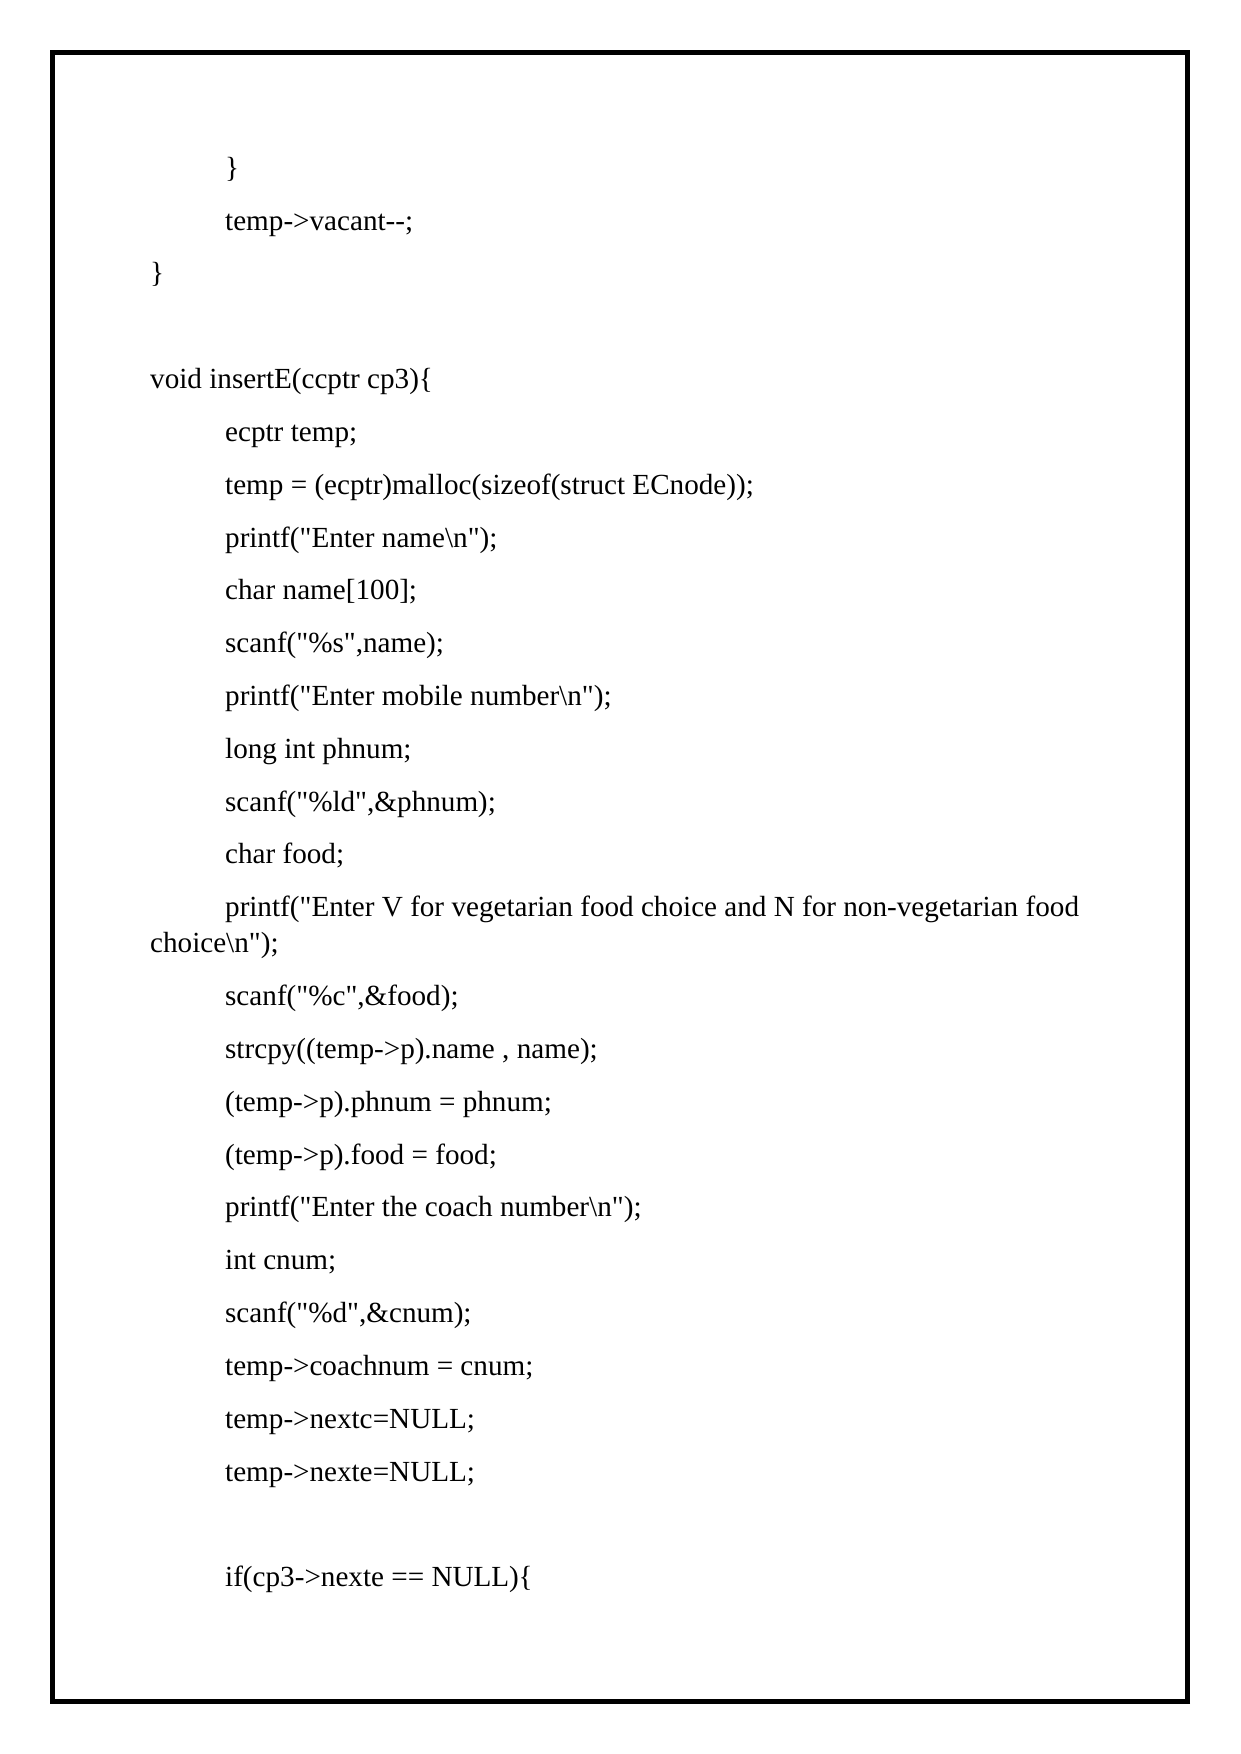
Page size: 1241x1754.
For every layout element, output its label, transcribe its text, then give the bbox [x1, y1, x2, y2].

text printf("Enter mobile number\n"); [150, 678, 1090, 712]
text printf("Enter V for vegetarian food choice and N for non-vegetarian food choice\n"); [150, 889, 1090, 959]
text scanf("%d",&cnum); [150, 1295, 1090, 1329]
text (temp->p).phnum = phnum; [150, 1084, 1090, 1117]
text temp->nexte=NULL; [150, 1454, 1090, 1487]
text if(cp3->nexte == NULL){ [150, 1559, 1090, 1593]
text } [150, 150, 1090, 183]
text temp->nextc=NULL; [150, 1401, 1090, 1434]
text scanf("%s",name); [150, 625, 1090, 659]
text (temp->p).food = food; [150, 1137, 1090, 1170]
text } [150, 256, 1090, 289]
text char food; [150, 837, 1090, 870]
text temp->coachnum = cnum; [150, 1348, 1090, 1382]
text strcpy((temp->p).name , name); [150, 1031, 1090, 1065]
text scanf("%c",&food); [150, 978, 1090, 1012]
text ecptr temp; [150, 414, 1090, 448]
text temp->vacant--; [150, 203, 1090, 236]
text printf("Enter name\n"); [150, 520, 1090, 553]
text void insertE(ccptr cp3){ [150, 361, 1090, 395]
text char name[100]; [150, 572, 1090, 606]
text temp = (ecptr)malloc(sizeof(struct ECnode)); [150, 467, 1090, 500]
text printf("Enter the coach number\n"); [150, 1189, 1090, 1223]
text scanf("%ld",&phnum); [150, 784, 1090, 817]
text int cnum; [150, 1242, 1090, 1276]
text long int phnum; [150, 731, 1090, 764]
